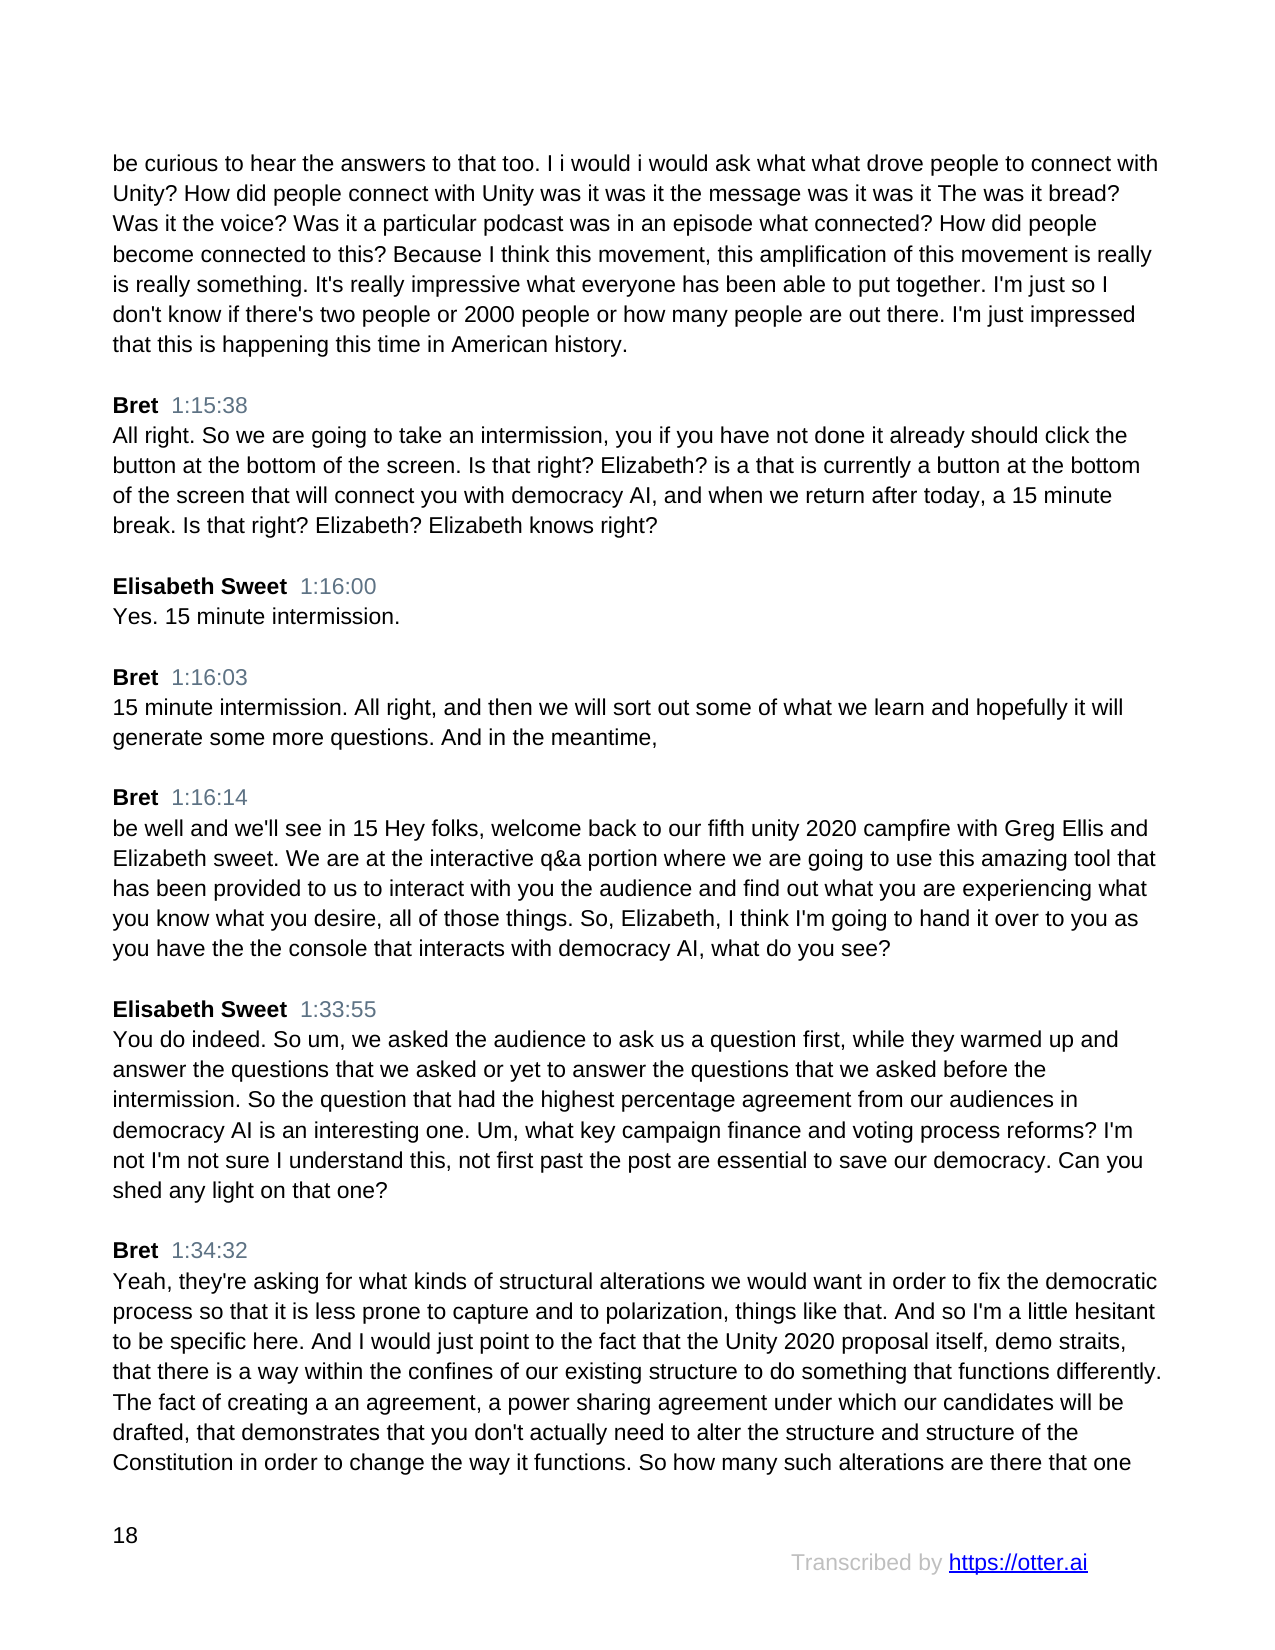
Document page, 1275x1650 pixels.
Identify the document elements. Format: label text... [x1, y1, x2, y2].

text 15 minute intermission. All right, and then we will sort out some of what we learn and hopefully it will generate some more questions. And in the meantime, [112, 694, 1162, 750]
text Elisabeth Sweet 1:33:55 [112, 996, 1162, 1022]
text be well and we'll see in 15 Hey folks, welcome back to our fifth unity 2020 campfire with Greg Ellis and Elizabeth sweet. We are at the interactive q&a portion where we are going to use this amazing tool that has been provided to us to interact with you the audience and find out what you are experiencing what you know what you desire, all of those things. So, Elizabeth, I think I'm going to hand it over to you as you have the the console that interacts with democracy AI, what do you see? [112, 814, 1162, 962]
text Elisabeth Sweet 1:16:00 [112, 573, 1162, 599]
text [112, 1268, 1162, 1475]
text Yes. 15 minute intermission. [112, 603, 1162, 629]
text All right. So we are going to take an intermission, you if you have not done it already should click the button at the bottom of the screen. Is that right? Elizabeth? is a that is currently a button at the bottom of the screen that will connect you with democracy AI, and when we return after today, a 15 minute break. Is that right? Elizabeth? Elizabeth knows right? [112, 422, 1162, 539]
text Bret 1:15:38 [112, 392, 1162, 418]
text Bret 1:16:03 [112, 663, 1162, 690]
text Bret 1:16:14 [112, 784, 1162, 811]
text Bret 1:34:32 [112, 1237, 1162, 1264]
text You do indeed. So um, we asked the audience to ask us a question first, while they warmed up and answer the questions that we asked or yet to answer the questions that we asked before the intermission. So the question that had the highest percentage agreement from our audiences in democracy AI is an interesting one. Um, what key campaign finance and voting process reforms? I'm not I'm not sure I understand this, not first past the post are essential to save our democracy. Can you shed any light on that one? [112, 1026, 1162, 1203]
text be curious to hear the answers to that too. I i would i would ask what what drove people to connect with Unity? How did people connect with Unity was it was it the message was it was it The was it bread? Was it the voice? Was it a particular podcast was in an episode what connected? How did people become connected to this? Because I think this movement, this amplification of this movement is really is really something. It's really impressive what everyone has been able to put together. I'm just so I don't know if there's two people or 2000 people or how many people are out there. I'm just impressed that this is happening this time in American history. [112, 150, 1162, 358]
